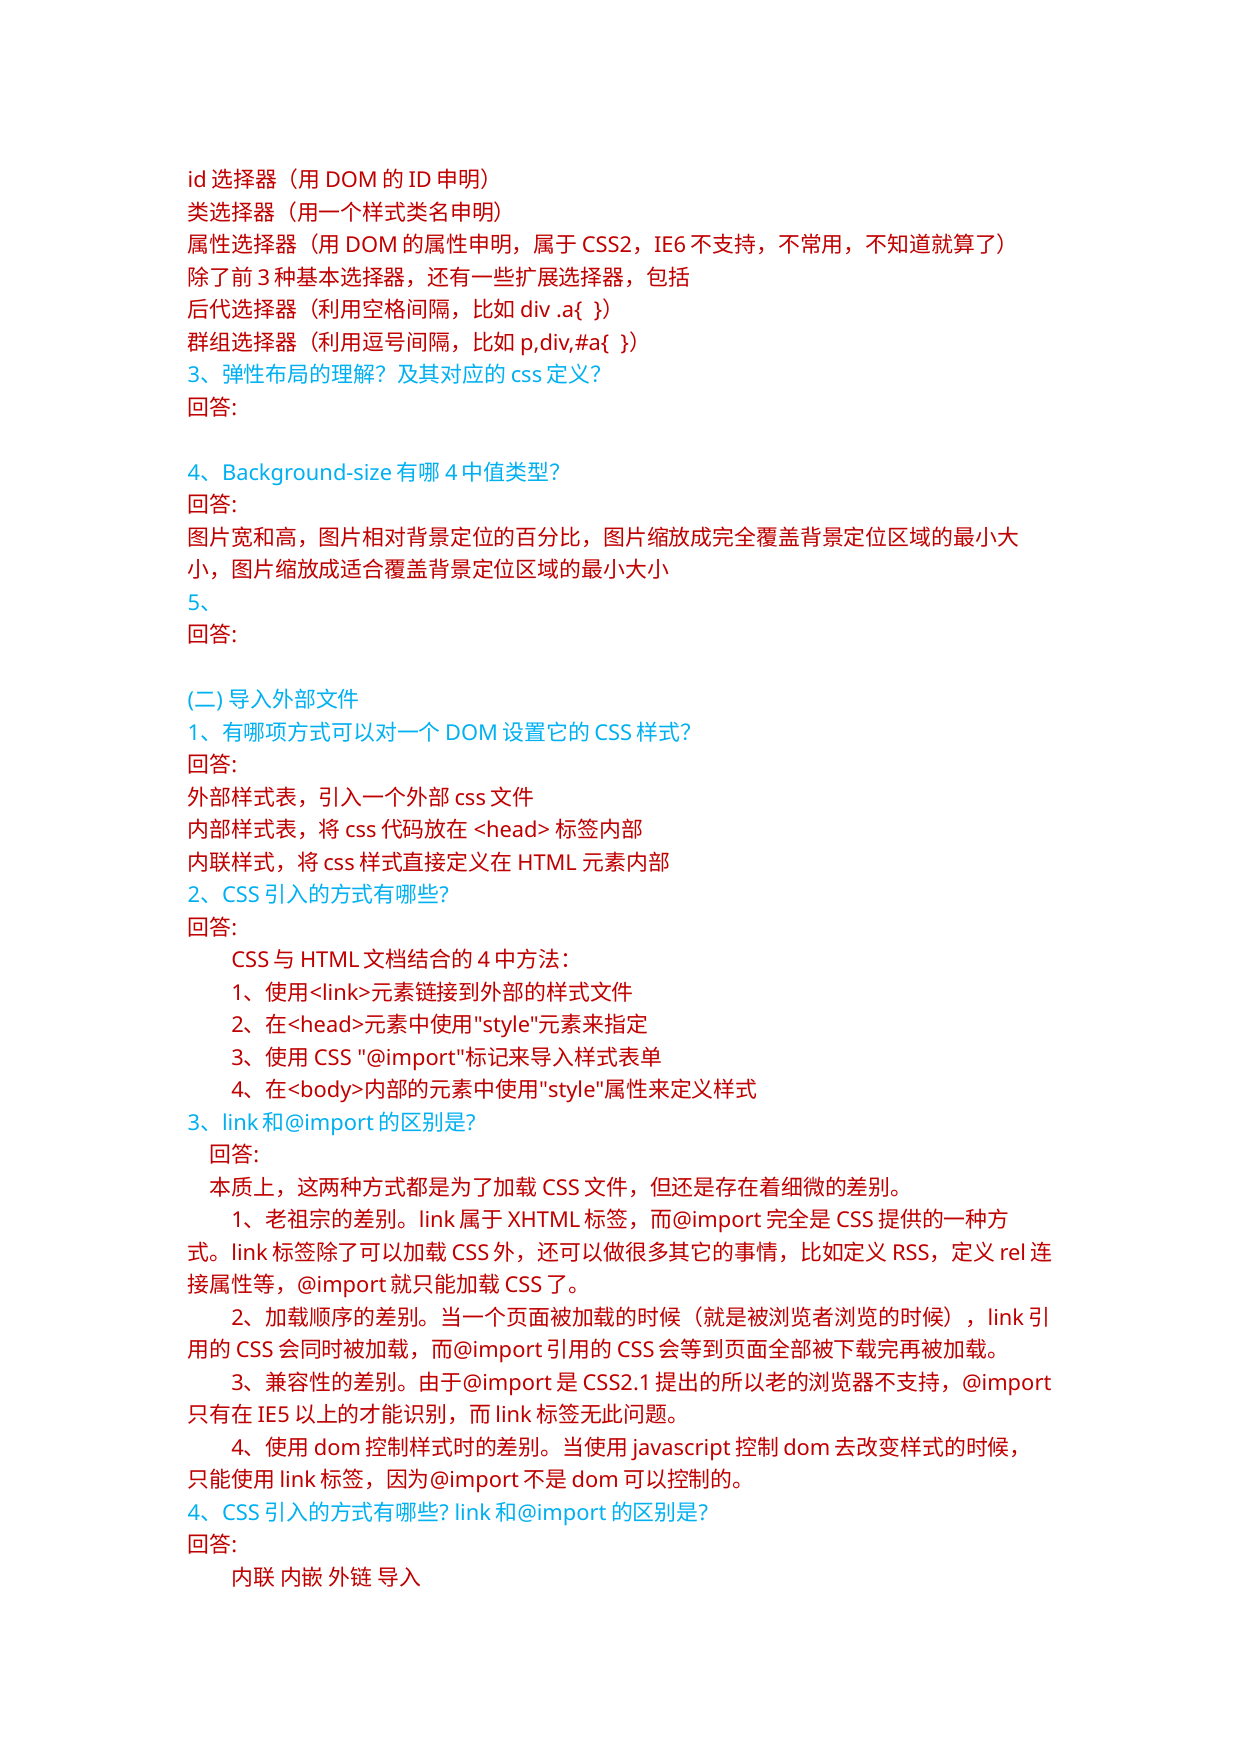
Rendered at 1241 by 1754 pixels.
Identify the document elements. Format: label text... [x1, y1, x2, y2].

text 4、在<body>内部的元素中使用"style"属性来定义样式 [187, 1072, 1053, 1104]
text 5、 [187, 584, 1053, 617]
text 回答: [187, 909, 1053, 942]
text 图片宽和高，图片相对背景定位的百分比，图片缩放成完全覆盖背景定位区域的最小大小，图片缩放成适合覆盖背景定位区域的最小大小 [187, 519, 1053, 584]
text 3、使用CSS "@import"标记来导入样式表单 [187, 1039, 1053, 1072]
text 回答: [187, 487, 1053, 519]
text 3、弹性布局的理解？及其对应的css定义？ [187, 357, 1053, 389]
text 外部样式表，引入一个外部css文件 [187, 779, 1053, 812]
text 回答: [187, 747, 1053, 779]
text 2、CSS引入的方式有哪些? [187, 877, 1053, 909]
text 除了前3种基本选择器，还有一些扩展选择器，包括 [187, 259, 1053, 292]
text 2、在<head>元素中使用"style"元素来指定 [187, 1007, 1053, 1039]
text 1、老祖宗的差别。link属于XHTML标签，而@import完全是CSS提供的一种方式。link标签除了可以加载CSS外，还可以做很多其它的事情，比如定义RSS，定义rel连接属性等，@import就只能加载CSS了。 [187, 1202, 1053, 1299]
text 群组选择器（利用逗号间隔，比如p,div,#a{ }） [187, 324, 1053, 357]
text 类选择器（用一个样式类名申明） [187, 194, 1053, 227]
text 后代选择器（利用空格间隔，比如div .a{ }） [187, 292, 1053, 324]
text 4、CSS引入的方式有哪些? link和@import的区别是? [187, 1494, 1053, 1527]
text (二) 导入外部文件 [187, 682, 1053, 714]
text 内部样式表，将css代码放在 <head> 标签内部 [187, 812, 1053, 844]
text 2、加载顺序的差别。当一个页面被加载的时候（就是被浏览者浏览的时候），link引用的CSS会同时被加载，而@import引用的CSS会等到页面全部被下载完再被加载。 [187, 1299, 1053, 1364]
text 本质上，这两种方式都是为了加载CSS文件，但还是存在着细微的差别。 [187, 1169, 1053, 1202]
text 3、link和@import的区别是? [187, 1104, 1053, 1137]
text 回答: [187, 617, 1053, 649]
list 4、Background-size有哪4中值类型？ [187, 454, 1053, 487]
text id选择器（用DOM的ID申明） [187, 162, 1053, 194]
text CSS与HTML文档结合的4中方法： [187, 942, 1053, 974]
text 回答: [187, 1137, 1053, 1169]
text 4、使用dom控制样式时的差别。当使用javascript控制dom去改变样式的时候，只能使用link标签，因为@import不是dom可以控制的。 [187, 1429, 1053, 1494]
text 1、有哪项方式可以对一个DOM设置它的CSS样式？ [187, 714, 1053, 747]
text 回答: [187, 1527, 1053, 1559]
text 属性选择器（用DOM的属性申明，属于CSS2，IE6不支持，不常用，不知道就算了） [187, 227, 1053, 259]
text 内联 内嵌 外链 导入 [187, 1559, 1053, 1592]
text 3、兼容性的差别。由于@import是CSS2.1提出的所以老的浏览器不支持，@import只有在IE5以上的才能识别，而link标签无此问题。 [187, 1364, 1053, 1429]
text 内联样式，将css样式直接定义在 HTML 元素内部 [187, 844, 1053, 877]
text 回答: [187, 389, 1053, 422]
text 1、使用<link>元素链接到外部的样式文件 [187, 974, 1053, 1007]
